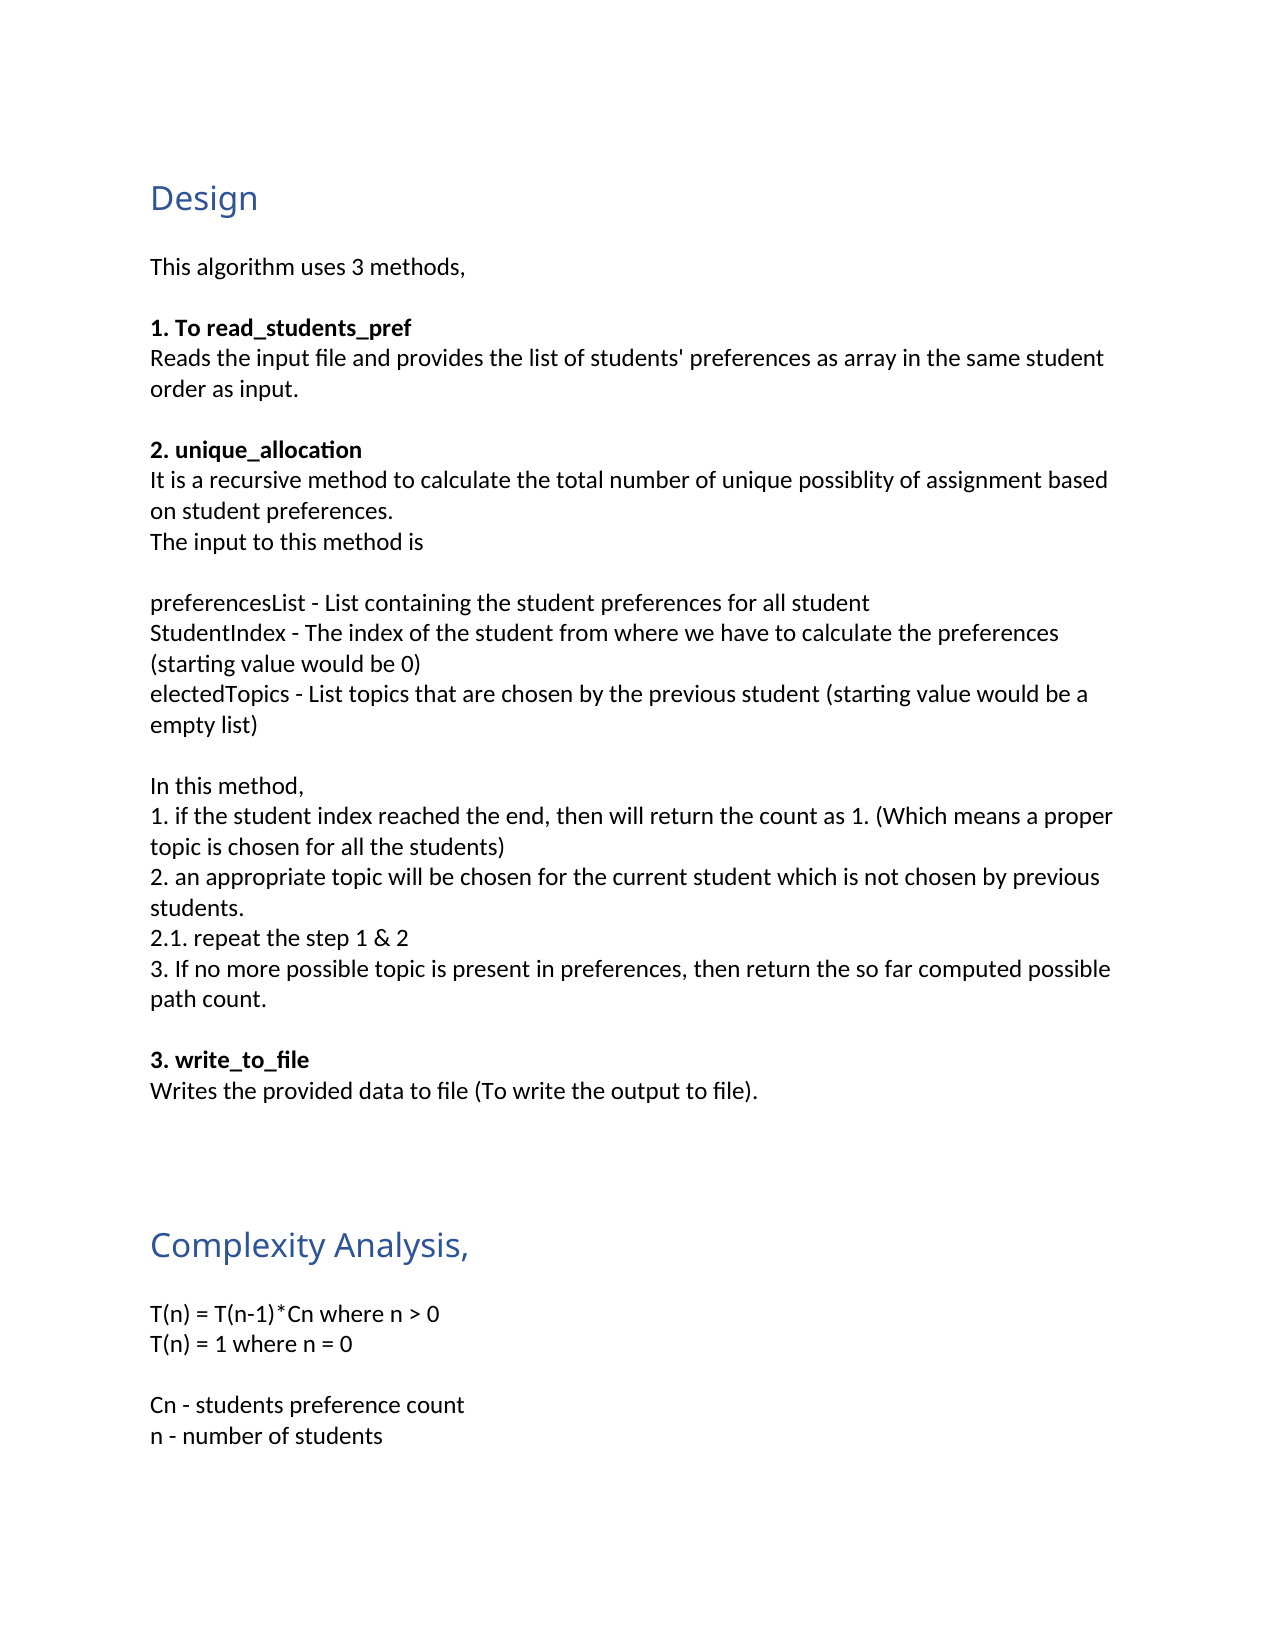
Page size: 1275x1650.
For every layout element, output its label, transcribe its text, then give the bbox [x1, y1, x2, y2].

text T(n) = 1 where n = 0 [150, 1328, 1125, 1359]
text Writes the provided data to file (To write the output to file). [150, 1075, 1125, 1106]
text 3. write_to_file [150, 1044, 1125, 1075]
text 1. To read_students_pref [150, 312, 1125, 342]
text electedTopics - List topics that are chosen by the previous student (starting value would be a empty list) [150, 678, 1125, 739]
subtitle Design [150, 175, 1125, 220]
text 2. an appropriate topic will be chosen for the current student which is not chosen by previous students. [150, 861, 1125, 922]
text 3. If no more possible topic is present in preferences, then return the so far computed possible path count. [150, 953, 1125, 1014]
text T(n) = T(n-1)*Cn where n > 0 [150, 1298, 1125, 1328]
text The input to this method is [150, 526, 1125, 556]
text 2.1. repeat the step 1 & 2 [150, 922, 1125, 953]
subtitle Complexity Analysis, [150, 1222, 1125, 1267]
text 1. if the student index reached the end, then will return the count as 1. (Which means a proper topic is chosen for all the students) [150, 800, 1125, 861]
text n - number of students [150, 1420, 1125, 1451]
text preferencesList - List containing the student preferences for all student [150, 587, 1125, 617]
text StudentIndex - The index of the student from where we have to calculate the preferences (starting value would be 0) [150, 617, 1125, 678]
text 2. unique_allocation [150, 434, 1125, 464]
text Cn - students preference count [150, 1389, 1125, 1420]
text Reads the input file and provides the list of students' preferences as array in the same student order as input. [150, 342, 1125, 403]
text This algorithm uses 3 methods, [150, 251, 1125, 281]
text In this method, [150, 770, 1125, 800]
text It is a recursive method to calculate the total number of unique possiblity of assignment based on student preferences. [150, 464, 1125, 526]
